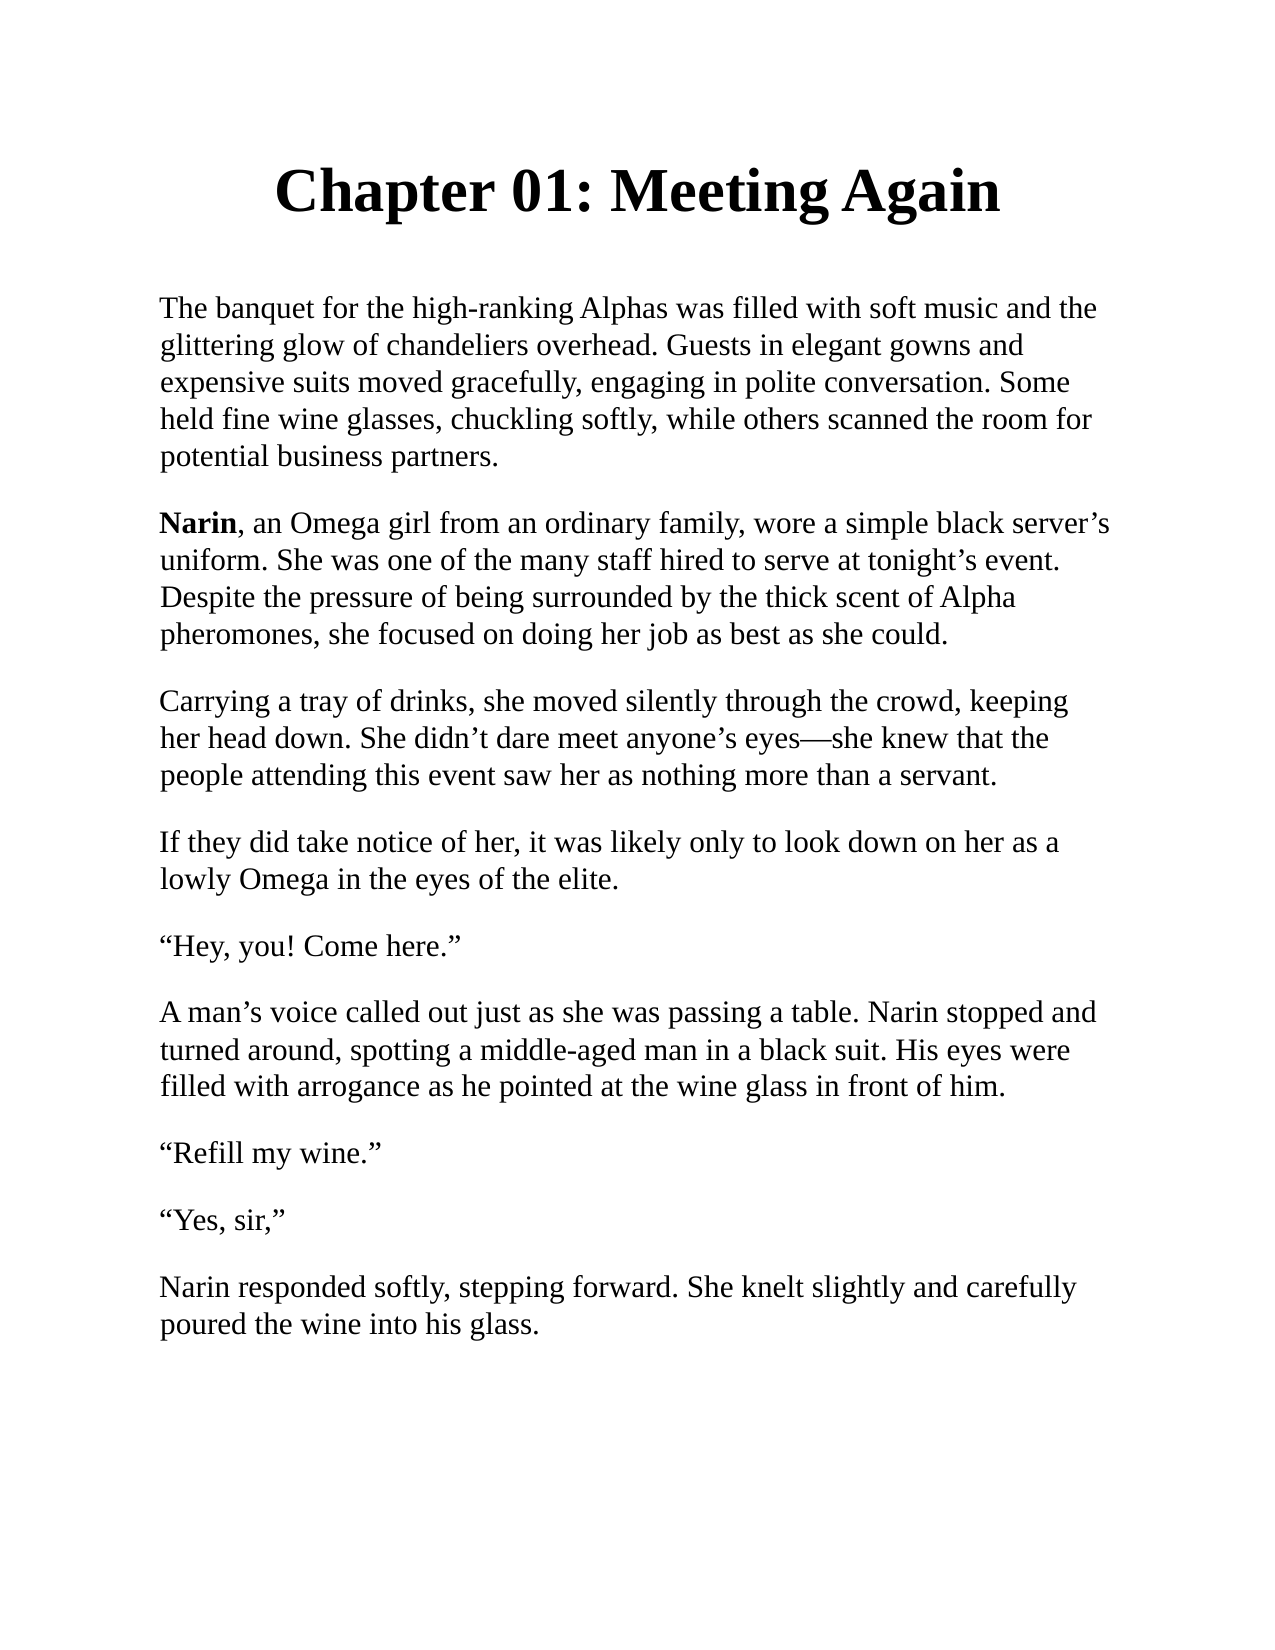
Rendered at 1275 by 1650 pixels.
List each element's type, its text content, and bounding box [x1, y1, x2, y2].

text If they did take notice of her, it was likely only to look down on her as a lowly Omega in the eyes of the elite. [159, 823, 1113, 896]
text Carrying a tray of drinks, she moved silently through the crowd, keeping her head down. She didn’t dare meet anyone’s eyes—she knew that the people attending this event saw her as nothing more than a servant. [159, 682, 1113, 792]
text A man’s voice called out just as she was passing a table. Narin stopped and turned around, spotting a middle-aged man in a black suit. His eyes were filled with arrogance as he pointed at the wine glass in front of him. [159, 994, 1113, 1104]
subtitle Chapter 01: Meeting Again [160, 153, 1114, 224]
text Narin, an Omega girl from an ordinary family, wore a simple black server’s uniform. She was one of the many staff hired to serve at tonight’s event. Despite the pressure of being surrounded by the thick scent of Alpha pheromones, she focused on doing her job as best as she could. [159, 504, 1113, 651]
text “Hey, you! Come here.” [159, 927, 1113, 963]
text The banquet for the high-ranking Alphas was filled with soft music and the glittering glow of chandeliers overhead. Guests in elegant gowns and expensive suits moved gracefully, engaging in polite conversation. Some held fine wine glasses, chuckling softly, while others scanned the room for potential business partners. [159, 289, 1113, 473]
text “Refill my wine.” [159, 1134, 1113, 1171]
text Narin responded softly, stepping forward. She knelt slightly and carefully poured the wine into his glass. [159, 1268, 1113, 1341]
text “Yes, sir,” [159, 1201, 1113, 1237]
